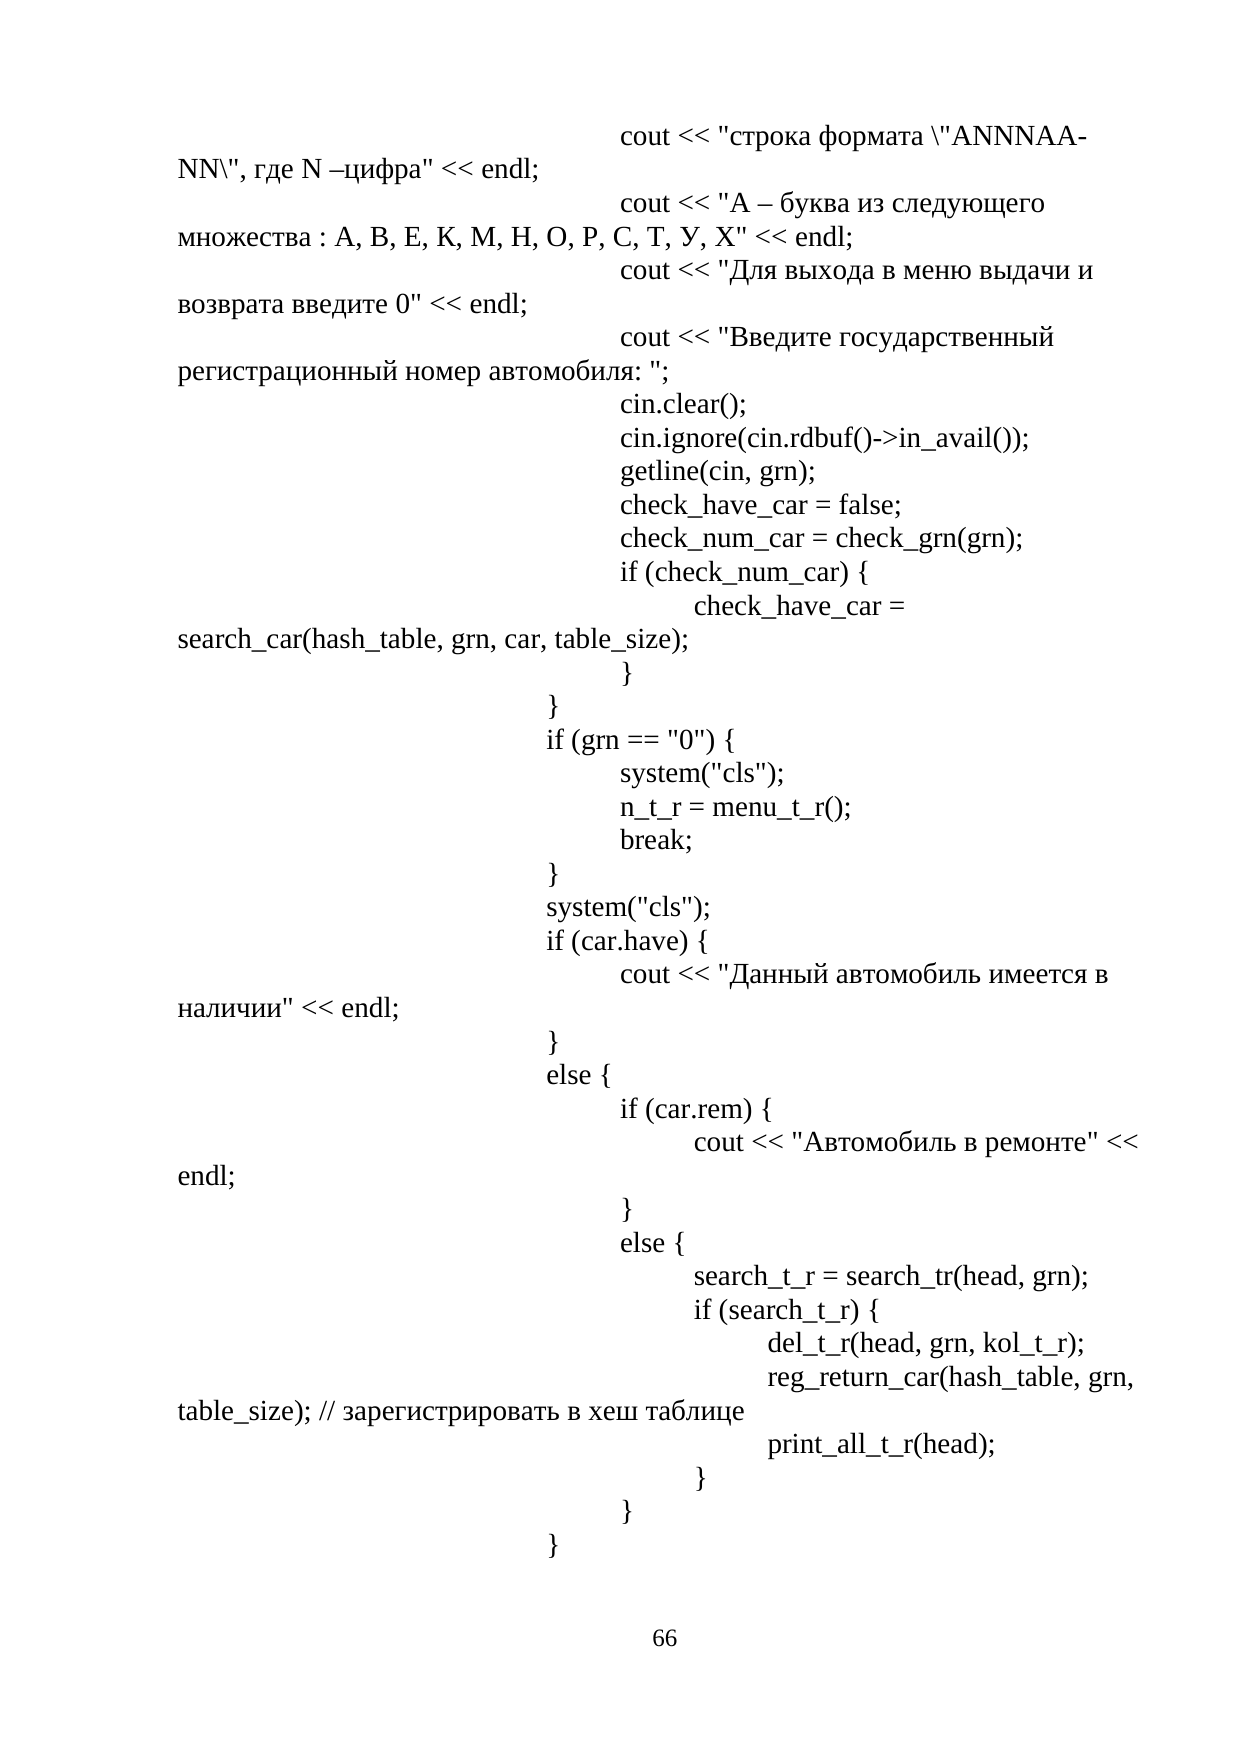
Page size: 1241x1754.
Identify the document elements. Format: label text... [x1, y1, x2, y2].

text cin.ignore(cin.rdbuf()->in_avail()); [177, 420, 1152, 453]
text cout << "строка формата \"ANNNAA-NN\", где N –цифра" << endl; [177, 118, 1152, 185]
text if (check_num_car) { [177, 554, 1152, 588]
text } [177, 688, 1152, 722]
text cout << "Автомобиль в ремонте" << endl; [177, 1124, 1152, 1191]
text } [177, 1527, 1152, 1560]
text reg_return_car(hash_table, grn, table_size); // зарегистрировать в хеш таблице [177, 1359, 1152, 1426]
text cout << "Данный автомобиль имеется в наличии" << endl; [177, 957, 1152, 1024]
text if (car.rem) { [177, 1091, 1152, 1124]
text if (search_t_r) { [177, 1292, 1152, 1326]
text if (grn == "0") { [177, 722, 1152, 755]
text } [177, 655, 1152, 688]
text print_all_t_r(head); [177, 1426, 1152, 1460]
text check_num_car = check_grn(grn); [177, 521, 1152, 554]
text del_t_r(head, grn, kol_t_r); [177, 1326, 1152, 1359]
text else { [177, 1057, 1152, 1091]
text cout << "A – буква из следующего множества : А, В, Е, К, М, Н, О, Р, С, Т, У, Х" << endl; [177, 185, 1152, 252]
text system("cls"); [177, 755, 1152, 789]
text } [177, 856, 1152, 889]
text system("cls"); [177, 889, 1152, 923]
text } [177, 1493, 1152, 1527]
text search_t_r = search_tr(head, grn); [177, 1258, 1152, 1292]
text } [177, 1191, 1152, 1225]
text cout << "Для выхода в меню выдачи и возврата введите 0" << endl; [177, 252, 1152, 319]
text cin.clear(); [177, 386, 1152, 420]
text getline(cin, grn); [177, 453, 1152, 487]
text } [177, 1024, 1152, 1057]
text break; [177, 822, 1152, 856]
text check_have_car = false; [177, 487, 1152, 521]
text } [177, 1460, 1152, 1493]
text cout << "Введите государственный регистрационный номер автомобиля: "; [177, 319, 1152, 386]
text else { [177, 1225, 1152, 1258]
text if (car.have) { [177, 923, 1152, 957]
text check_have_car = search_car(hash_table, grn, car, table_size); [177, 588, 1152, 655]
text n_t_r = menu_t_r(); [177, 789, 1152, 822]
